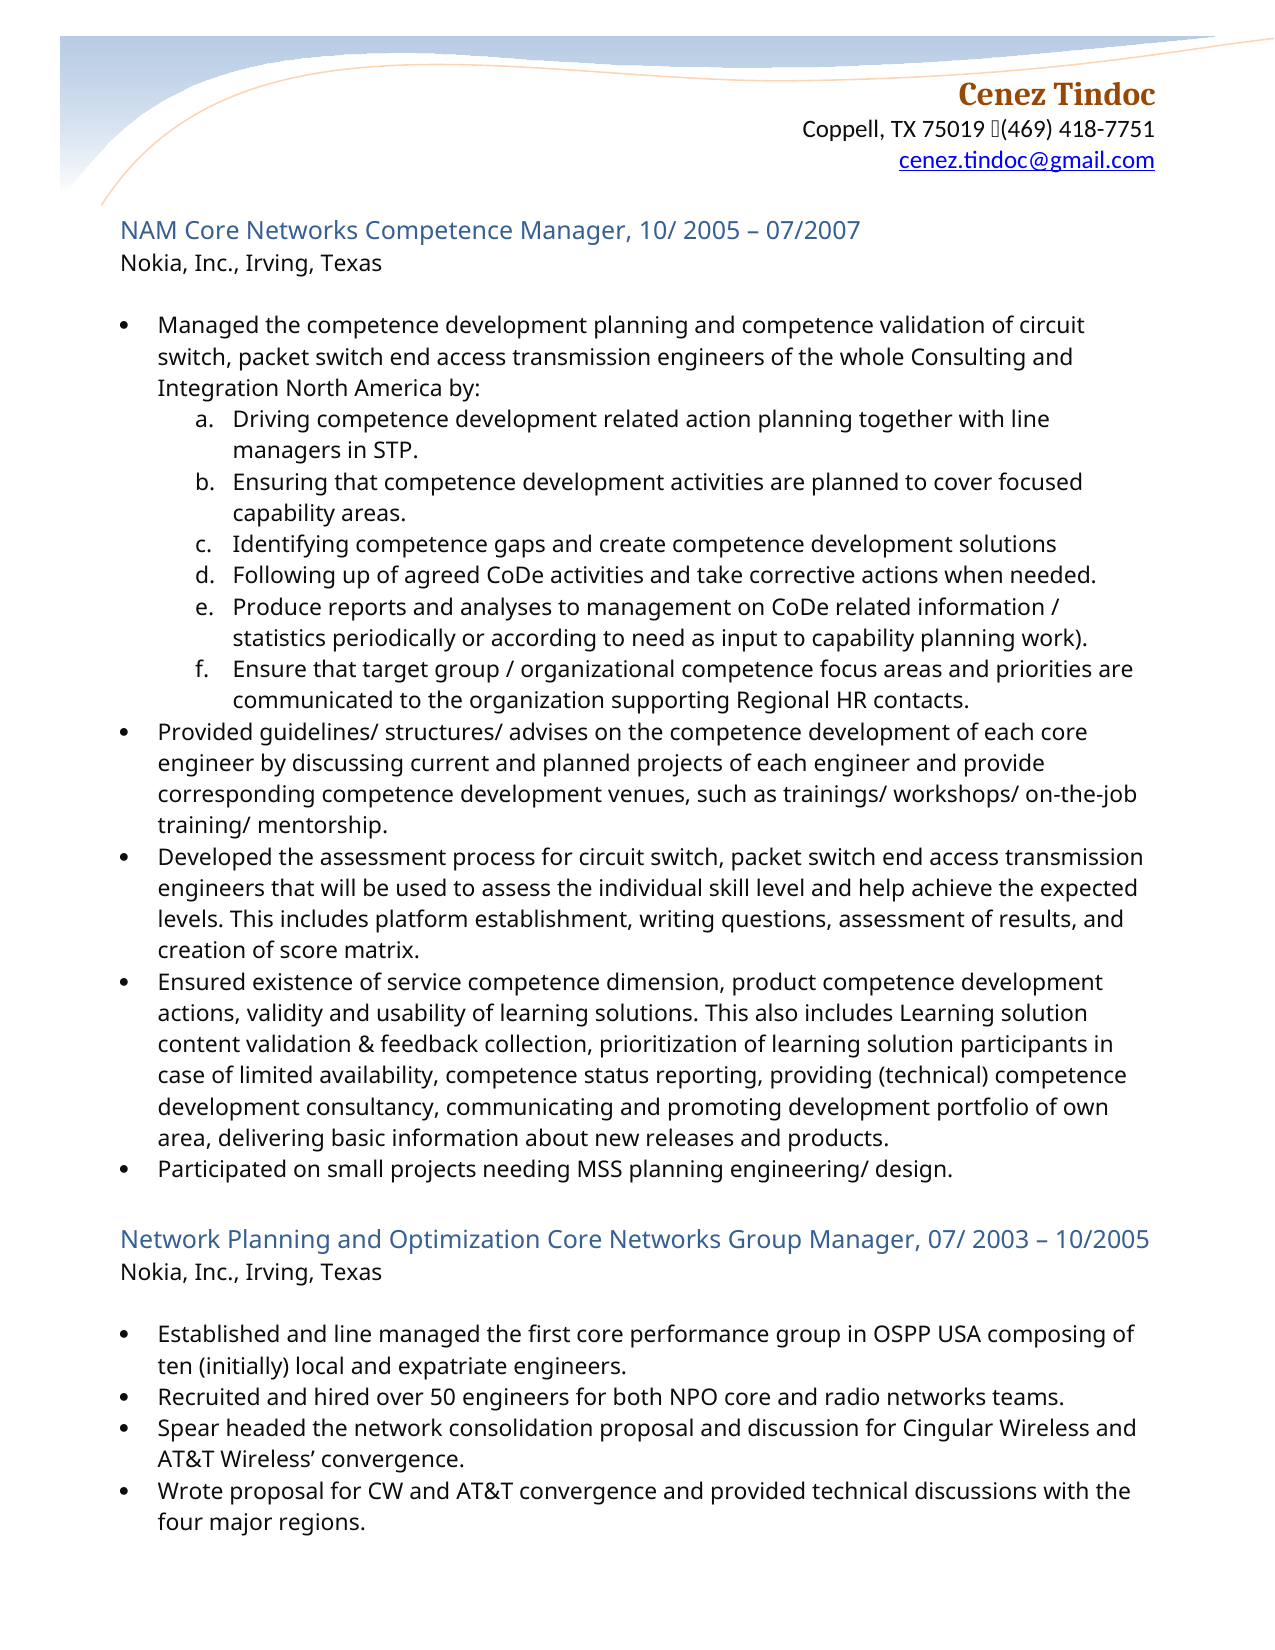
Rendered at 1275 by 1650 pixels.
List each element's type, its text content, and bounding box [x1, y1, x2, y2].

text Nokia, Inc., Irving, Texas [120, 247, 1155, 278]
list Ensuring that competence development activities are planned to cover focused capability areas. [195, 466, 1155, 528]
list Established and line managed the first core performance group in OSPP USA composing of ten (initially) local and expatriate engineers. [120, 1318, 1155, 1381]
list Recruited and hired over 50 engineers for both NPO core and radio networks teams. [120, 1381, 1155, 1412]
text NAM Core Networks Competence Manager, 10/ 2005 – 07/2007 [120, 213, 1155, 247]
list Developed the assessment process for circuit switch, packet switch end access transmission engineers that will be used to assess the individual skill level and help achieve the expected levels. This includes platform establishment, writing questions, assessment of results, and creation of score matrix. [120, 841, 1155, 966]
list Managed the competence development planning and competence validation of circuit switch, packet switch end access transmission engineers of the whole Consulting and Integration North America by: [120, 309, 1155, 403]
list Provided guidelines/ structures/ advises on the competence development of each core engineer by discussing current and planned projects of each engineer and provide corresponding competence development venues, such as trainings/ workshops/ on-the-job training/ mentorship. [120, 716, 1155, 841]
text Network Planning and Optimization Core Networks Group Manager, 07/ 2003 – 10/2005 [120, 1222, 1155, 1256]
text Nokia, Inc., Irving, Texas [120, 1256, 1155, 1287]
list Spear headed the network consolidation proposal and discussion for Cingular Wireless and AT&T Wireless’ convergence. [120, 1412, 1155, 1474]
list Driving competence development related action planning together with line managers in STP. [195, 403, 1155, 466]
list Participated on small projects needing MSS planning engineering/ design. [120, 1153, 1155, 1184]
list Wrote proposal for CW and AT&T convergence and provided technical discussions with the four major regions. [120, 1474, 1155, 1537]
list Identifying competence gaps and create competence development solutions [195, 528, 1155, 559]
list Ensure that target group / organizational competence focus areas and priorities are communicated to the organization supporting Regional HR contacts. [195, 653, 1155, 716]
list Ensured existence of service competence dimension, product competence development actions, validity and usability of learning solutions. This also includes Learning solution content validation & feedback collection, prioritization of learning solution participants in case of limited availability, competence status reporting, providing (technical) competence development consultancy, communicating and promoting development portfolio of own area, delivering basic information about new releases and products. [120, 966, 1155, 1153]
list Produce reports and analyses to management on CoDe related information / statistics periodically or according to need as input to capability planning work). [195, 591, 1155, 653]
list Following up of agreed CoDe activities and take corrective actions when needed. [195, 559, 1155, 591]
